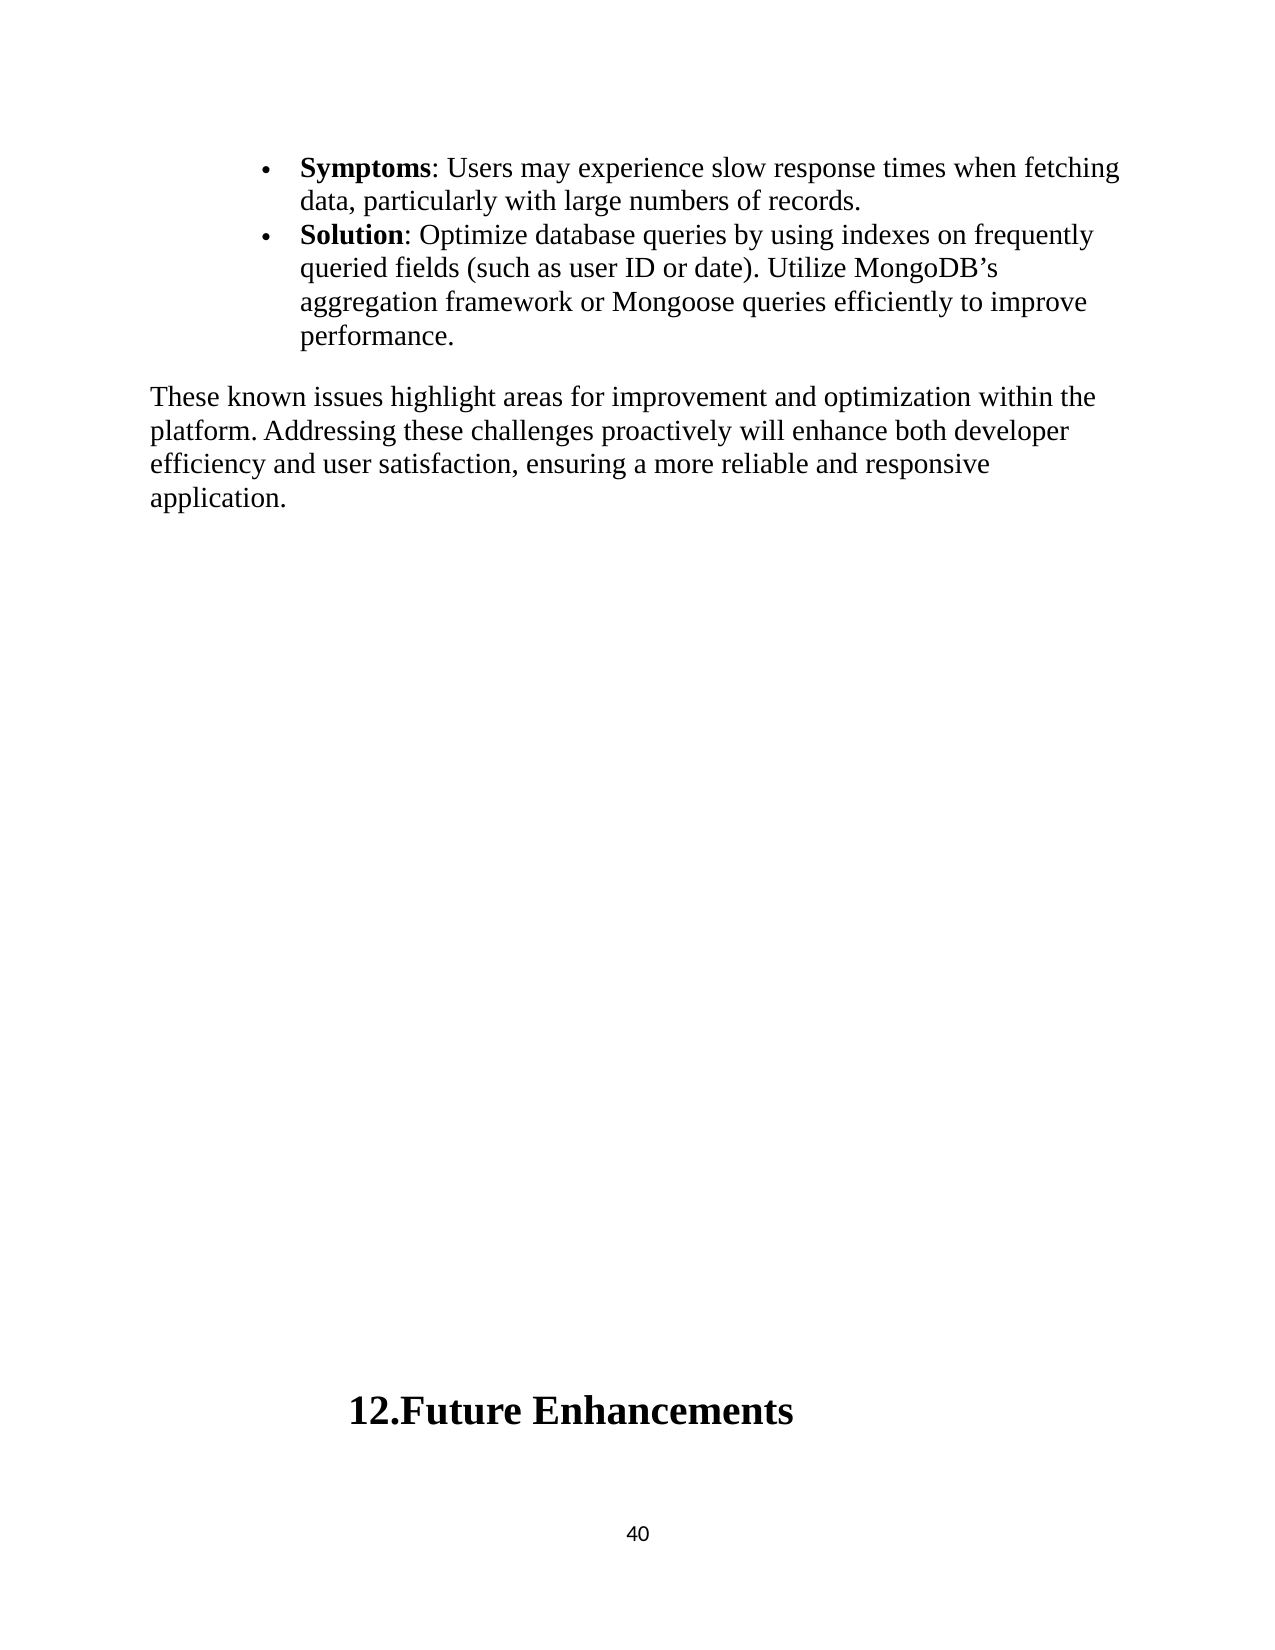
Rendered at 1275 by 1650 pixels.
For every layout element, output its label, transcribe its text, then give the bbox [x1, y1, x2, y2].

list Solution: Optimize database queries by using indexes on frequently queried fields (such as user ID or date). Utilize MongoDB’s aggregation framework or Mongoose queries efficiently to improve performance. [262, 217, 1125, 379]
text 12.Future Enhancements [150, 1386, 1125, 1433]
text These known issues highlight areas for improvement and optimization within the platform. Addressing these challenges proactively will enhance both developer efficiency and user satisfaction, ensuring a more reliable and responsive application. [150, 379, 1125, 513]
list Symptoms: Users may experience slow response times when fetching data, particularly with large numbers of records. [262, 150, 1125, 217]
